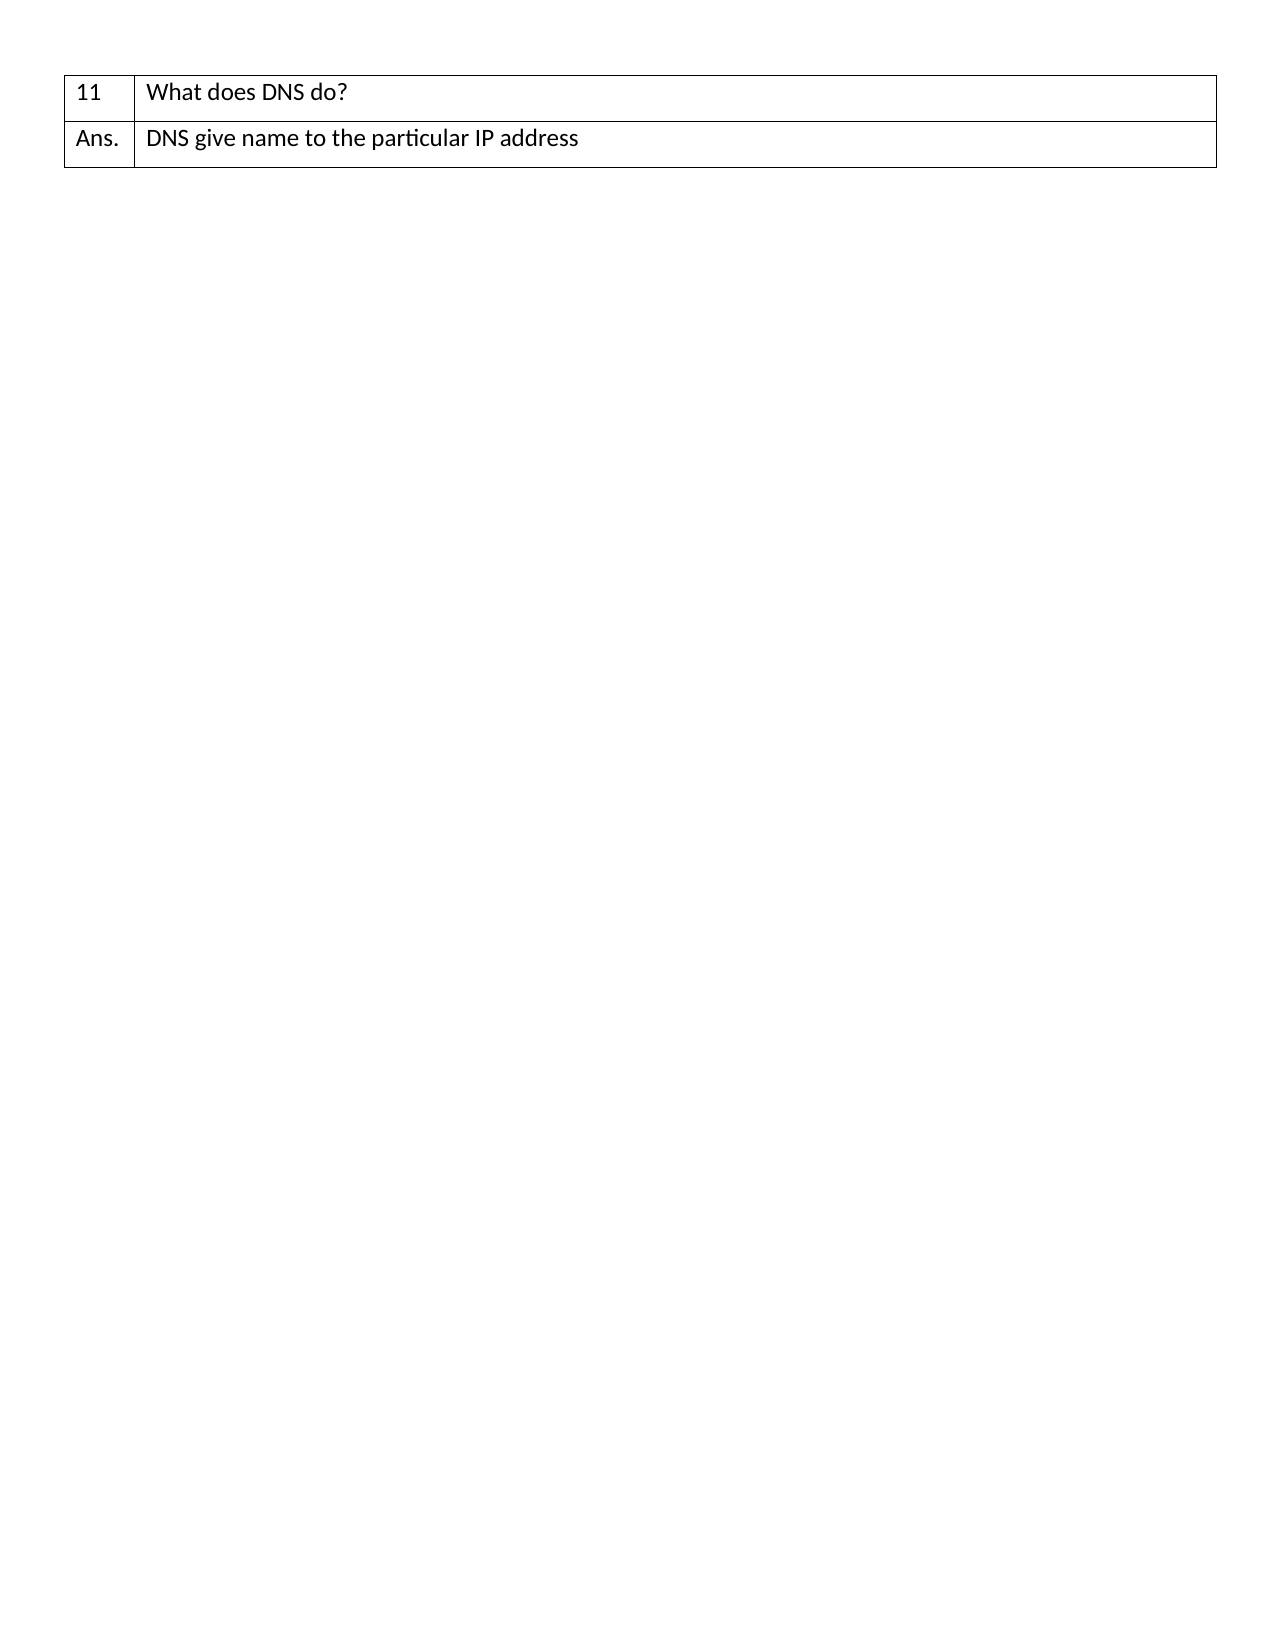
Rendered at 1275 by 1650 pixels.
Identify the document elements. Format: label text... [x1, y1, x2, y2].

table_cell DNS give name to the particular IP address [135, 122, 1216, 167]
table_cell What does DNS do? [135, 76, 1216, 121]
table_cell Ans. [65, 122, 134, 167]
table_cell 11 [65, 76, 134, 121]
